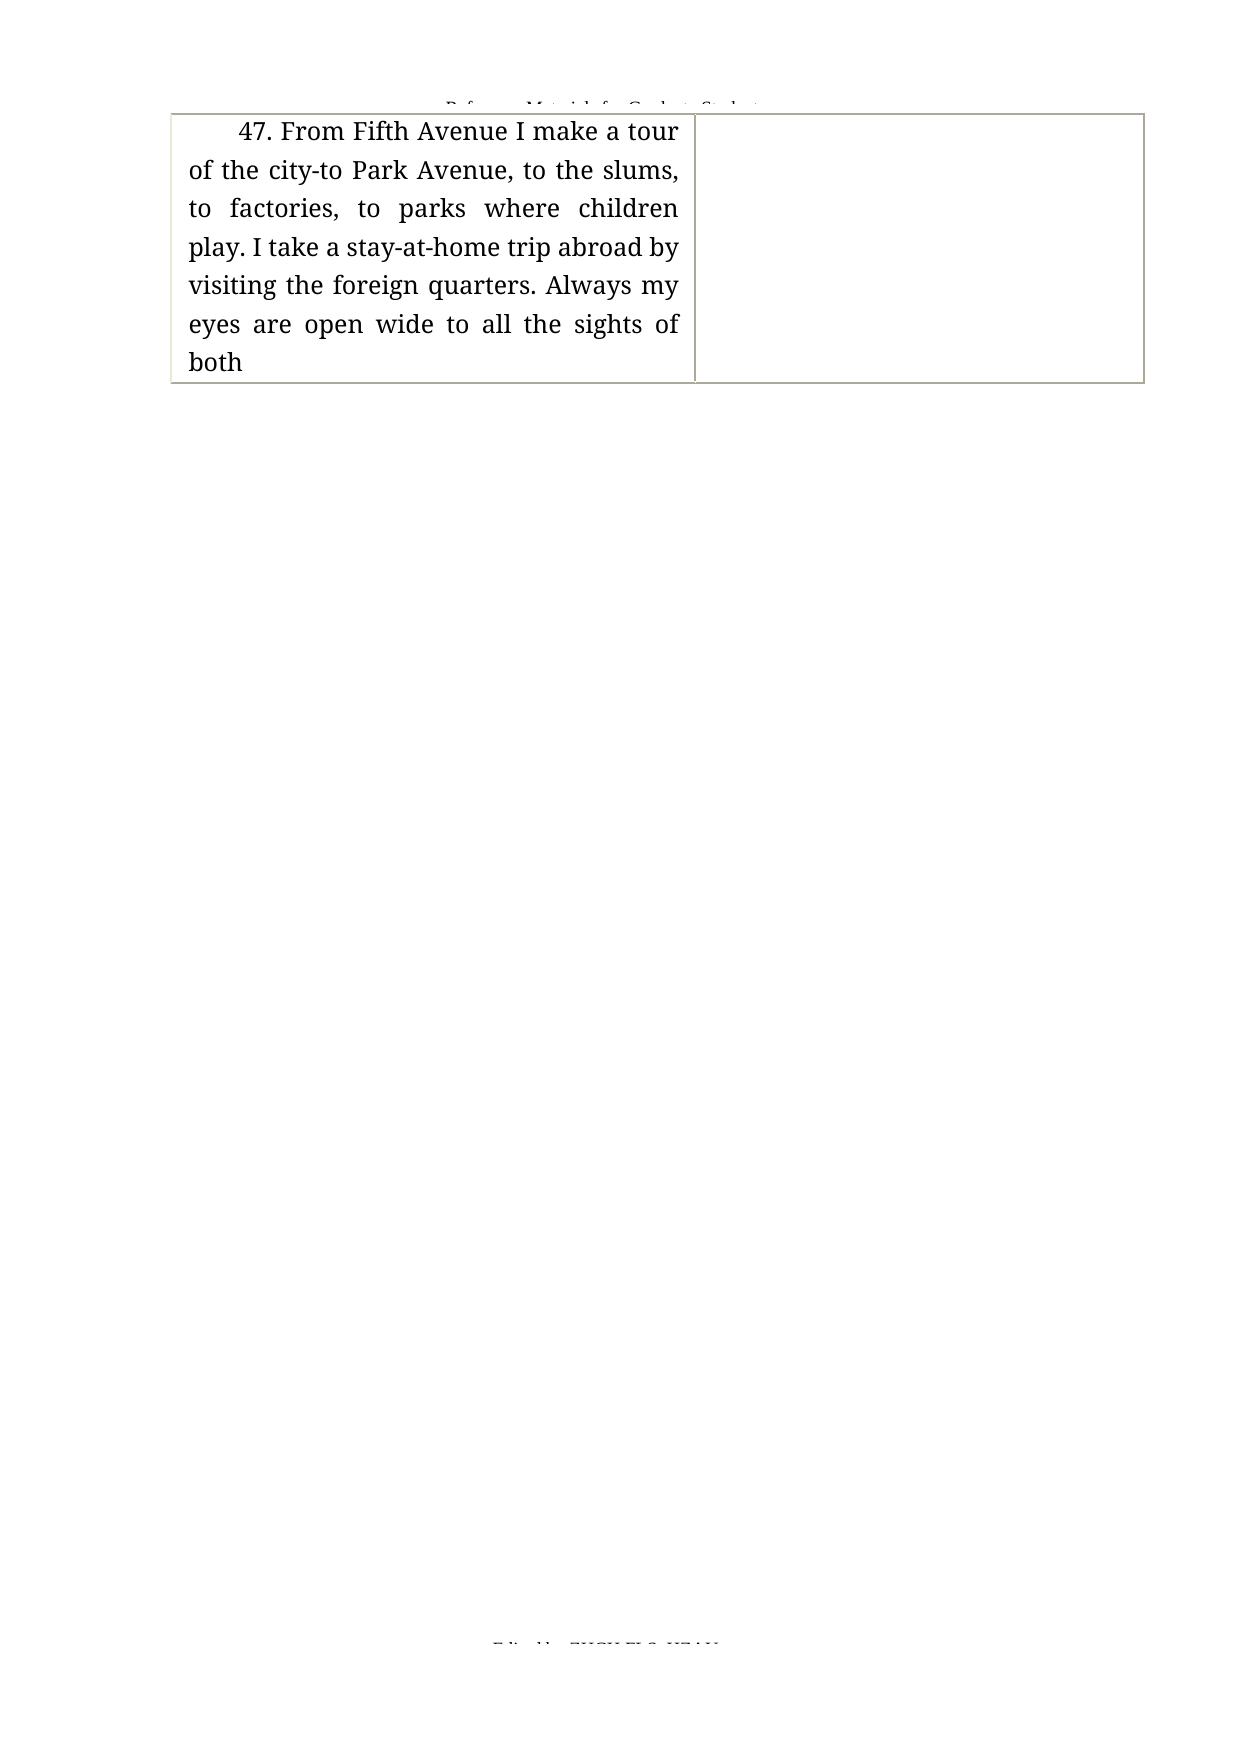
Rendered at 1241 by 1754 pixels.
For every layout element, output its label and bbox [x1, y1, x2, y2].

table_header [695, 115, 1143, 382]
table_header [172, 115, 695, 382]
